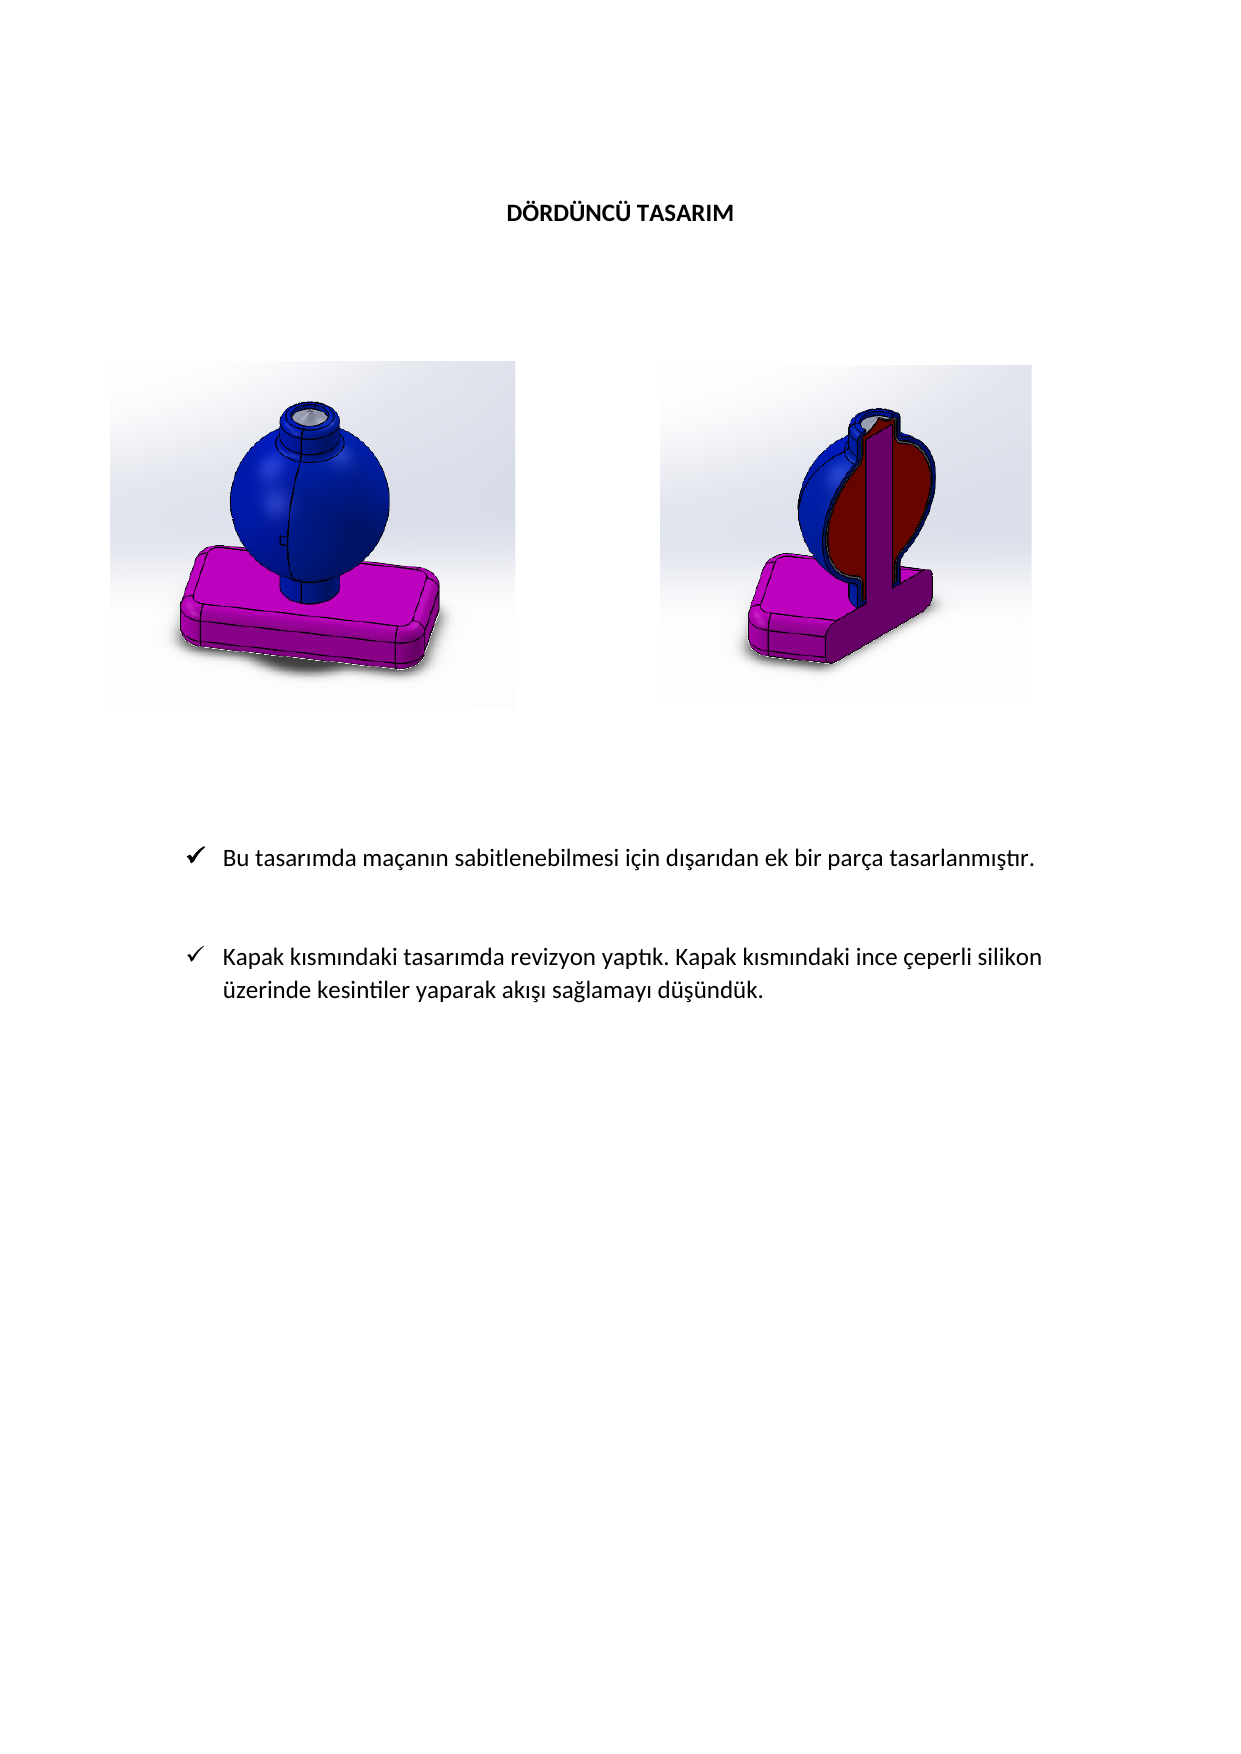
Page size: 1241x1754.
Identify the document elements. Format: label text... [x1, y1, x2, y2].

picture [110, 361, 516, 709]
list Kapak kısmındaki tasarımda revizyon yaptık. Kapak kısmındaki ince çeperli silikon üzerinde kesintiler yaparak akışı sağlamayı düşündük. [185, 941, 1093, 1004]
list Bu tasarımda maçanın sabitlenebilmesi için dışarıdan ek bir parça tasarlanmıştır. [185, 842, 1093, 872]
text DÖRDÜNCÜ TASARIM [148, 197, 1093, 228]
picture [660, 365, 1032, 699]
